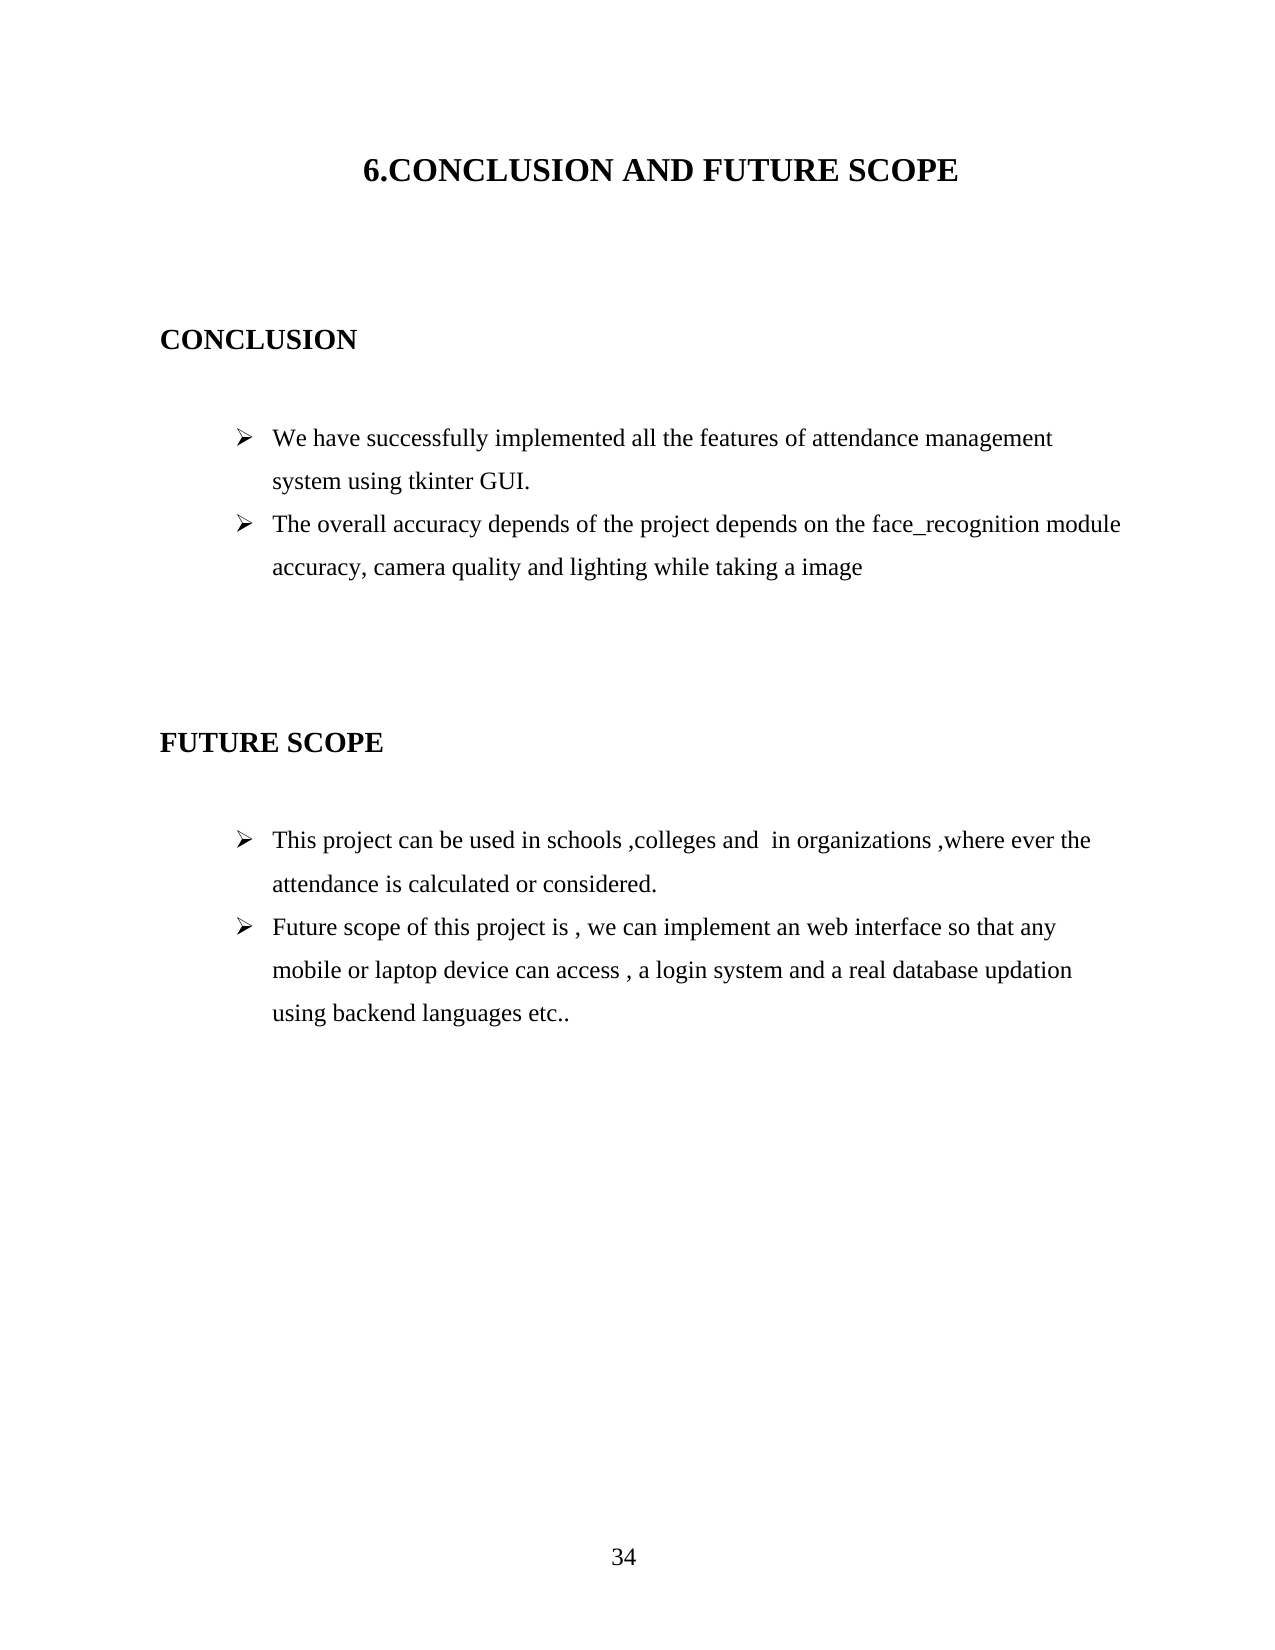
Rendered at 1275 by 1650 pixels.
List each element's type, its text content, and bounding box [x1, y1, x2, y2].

list The overall accuracy depends of the project depends on the face_recognition module accuracy, camera quality and lighting while taking a image [234, 509, 1125, 581]
list We have successfully implemented all the features of attendance management system using tkinter GUI. [234, 423, 1125, 495]
list Future scope of this project is , we can implement an web interface so that any mobile or laptop device can access , a login system and a real database updation using backend languages etc.. [234, 912, 1125, 1027]
list This project can be used in schools ,colleges and in organizations ,where ever the attendance is calculated or considered. [234, 826, 1125, 897]
text CONCLUSION [159, 322, 1125, 356]
text FUTURE SCOPE [159, 725, 1125, 758]
text 6.CONCLUSION AND FUTURE SCOPE [197, 150, 1125, 188]
